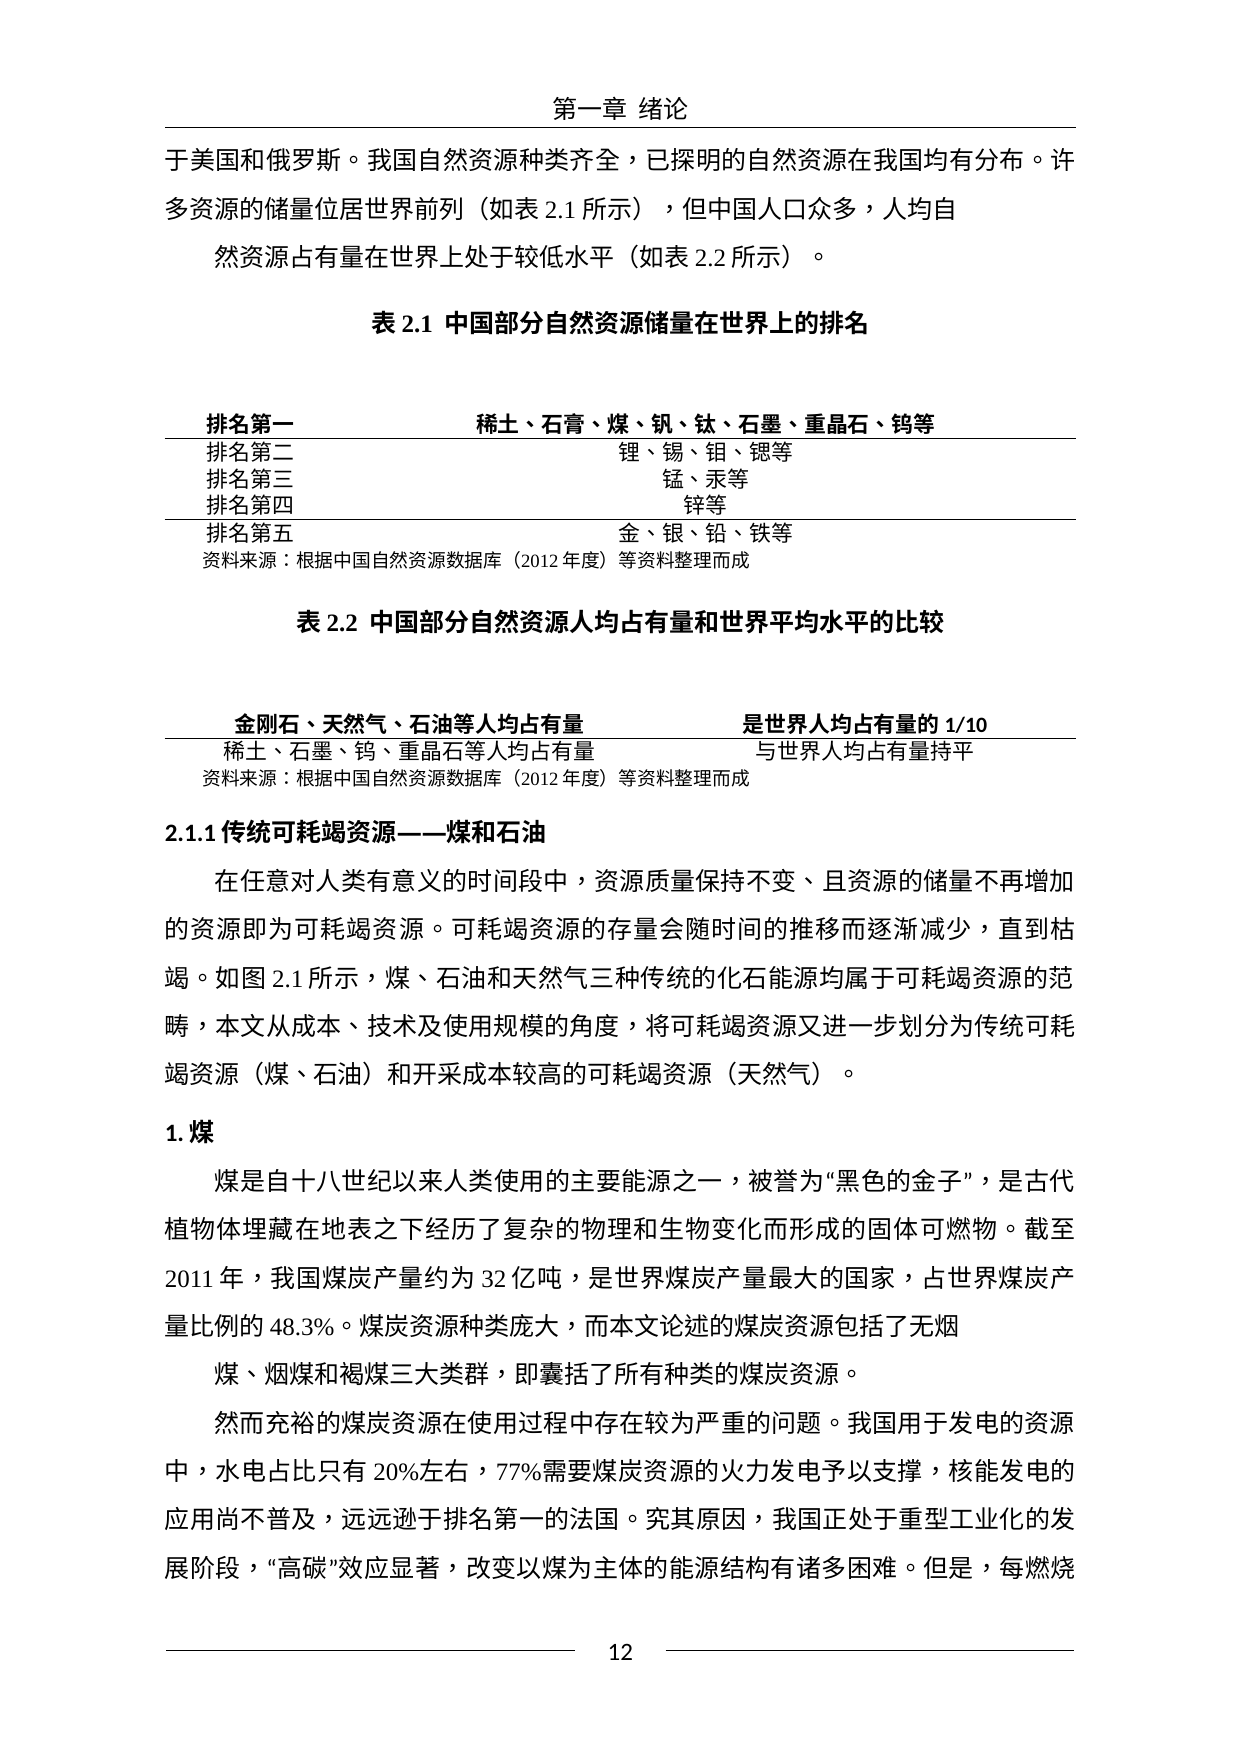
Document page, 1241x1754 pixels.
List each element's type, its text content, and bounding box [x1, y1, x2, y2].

text 表2.2 中国部分自然资源人均占有量和世界平均水平的比较 [164, 605, 1076, 637]
table_cell 锰、汞等 [335, 466, 1076, 493]
table_cell 排名第二 [165, 439, 335, 466]
table_header 金刚石、天然气、石油等人均占有量 [165, 711, 654, 737]
table_header 排名第一 [165, 412, 335, 438]
text 煤是自十八世纪以来人类使用的主要能源之一，被誉为“黑色的金子”，是古代植物体埋藏在地表之下经历了复杂的物理和生物变化而形成的固体可燃物。截至2011年，我国煤炭产量约为32亿吨，是世界煤炭产量最大的国家，占世界煤炭产量比例的48.3%。煤炭资源种类庞大，而本文论述的煤炭资源包括了无烟 [164, 1148, 1076, 1342]
table_header 稀土、石膏、煤、钒、钛、石墨、重晶石、钨等 [335, 412, 1076, 438]
text 资料来源：根据中国自然资源数据库（2012年度）等资料整理而成 [164, 765, 1076, 790]
table_cell 排名第三 [165, 466, 335, 493]
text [164, 128, 1076, 224]
table_cell 金、银、铅、铁等 [335, 520, 1076, 547]
text 表2.1 中国部分自然资源储量在世界上的排名 [164, 306, 1076, 338]
table_header 是世界人均占有量的 1/10 [654, 711, 1076, 737]
subtitle 2.1.1 传统可耗竭资源——煤和石油 [164, 814, 1076, 848]
table_cell 锂、锡、钼、锶等 [335, 439, 1076, 466]
table_cell 与世界人均占有量持平 [654, 739, 1076, 765]
text 煤、烟煤和褐煤三大类群，即囊括了所有种类的煤炭资源。 [164, 1342, 1076, 1390]
table_cell 排名第五 [165, 520, 335, 547]
table_cell 稀土、石墨、钨、重晶石等人均占有量 [165, 739, 654, 765]
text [164, 1390, 1076, 1583]
text 在任意对人类有意义的时间段中，资源质量保持不变、且资源的储量不再增加的资源即为可耗竭资源。可耗竭资源的存量会随时间的推移而逐渐减少，直到枯竭。如图2.1所示，煤、石油和天然气三种传统的化石能源均属于可耗竭资源的范畴，本文从成本、技术及使用规模的角度，将可耗竭资源又进一步划分为传统可耗竭资源（煤、石油）和开采成本较高的可耗竭资源（天然气）。 [164, 848, 1076, 1090]
subtitle 1. 煤 [164, 1114, 1076, 1148]
table_cell 排名第四 [165, 493, 335, 519]
text 然资源占有量在世界上处于较低水平（如表2.2所示）。 [164, 224, 1076, 273]
text 资料来源：根据中国自然资源数据库（2012年度）等资料整理而成 [164, 547, 1076, 572]
table_cell 锌等 [335, 493, 1076, 519]
